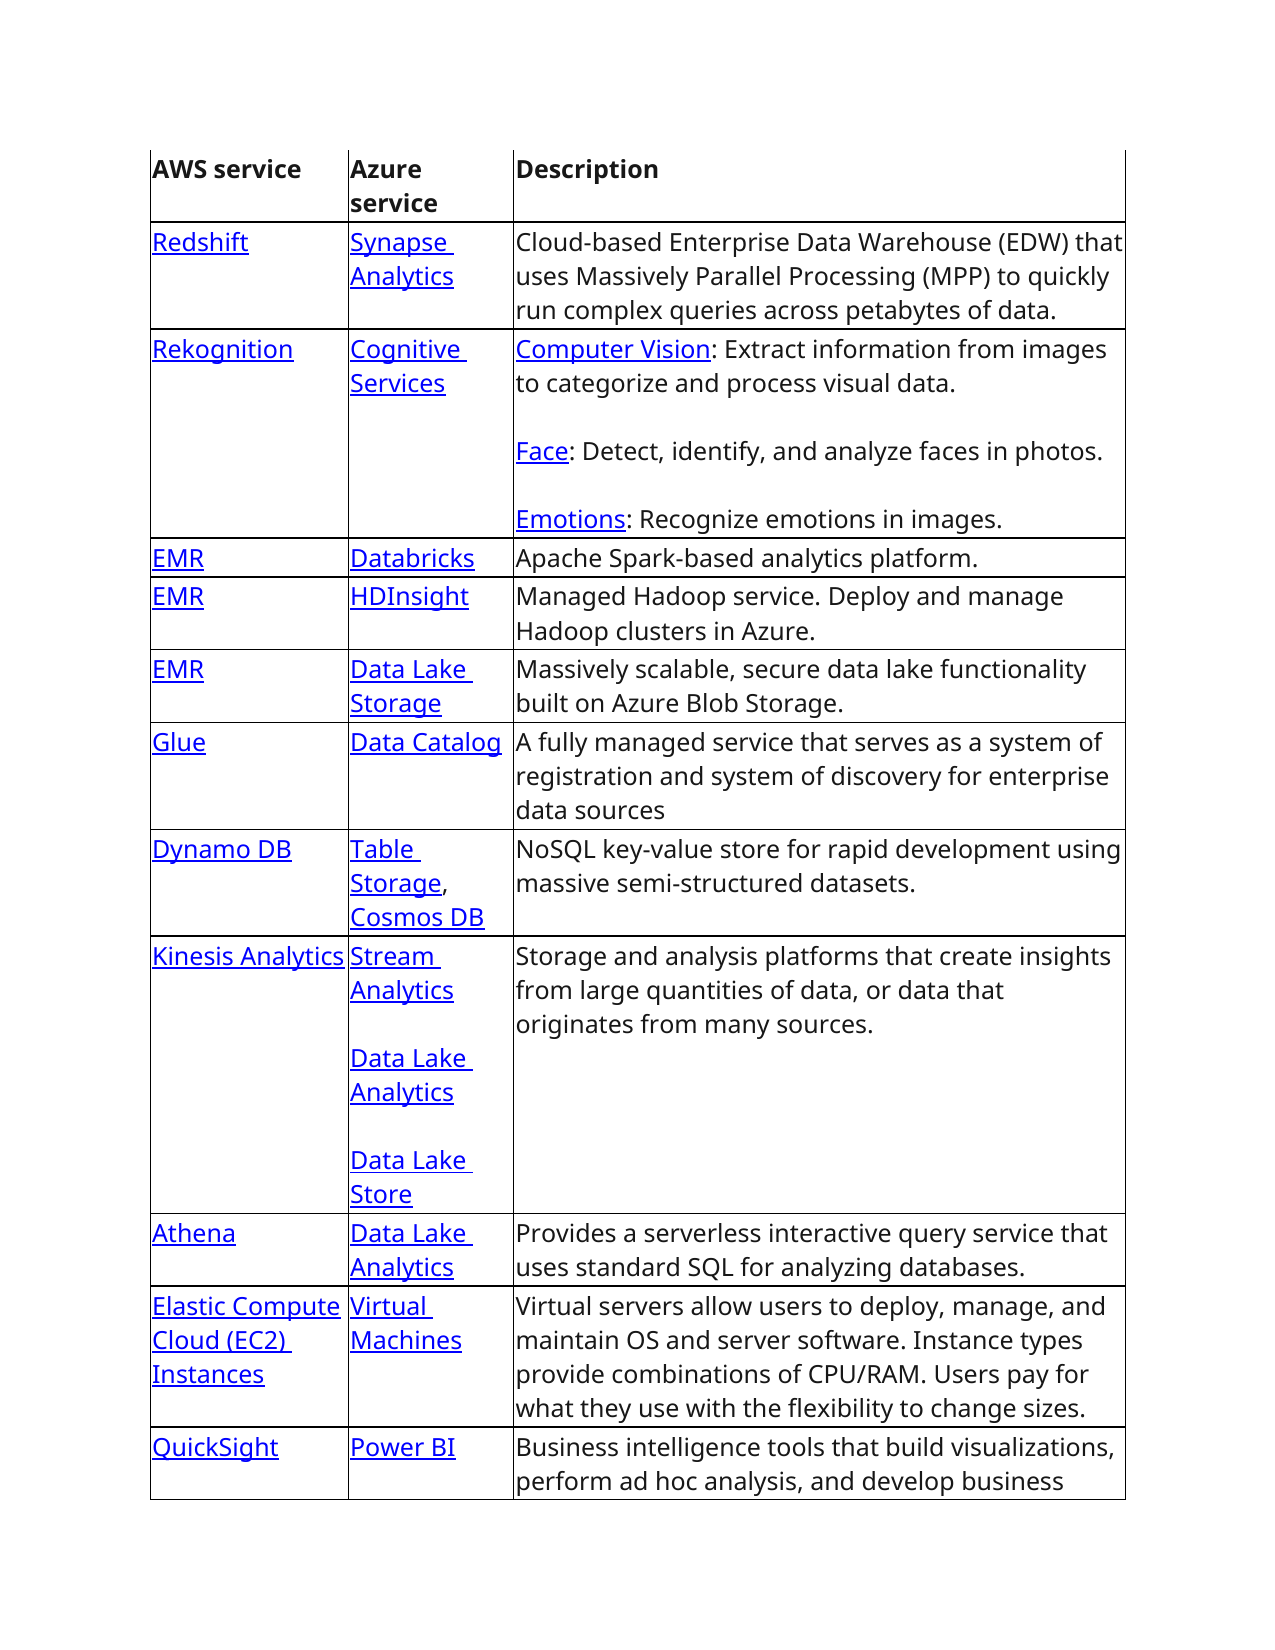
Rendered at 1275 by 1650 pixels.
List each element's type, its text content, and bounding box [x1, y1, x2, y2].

table_cell Massively scalable, secure data lake functionality built on Azure Blob Storage. [514, 650, 1125, 722]
table_cell Apache Spark-based analytics platform. [514, 539, 1125, 576]
table_header AWS service [151, 150, 348, 221]
table_cell Synapse Analytics [349, 223, 513, 328]
table_cell Data Lake Storage [349, 650, 513, 722]
table_cell Redshift [151, 223, 348, 328]
table_cell HDInsight [349, 578, 513, 649]
table_cell Databricks [349, 539, 513, 576]
table_cell Dynamo DB [151, 830, 348, 935]
table_header Azure service [349, 150, 513, 221]
table_cell EMR [151, 539, 348, 576]
table_cell Athena [151, 1214, 348, 1285]
table_cell Glue [151, 723, 348, 828]
table_cell Kinesis Analytics [151, 937, 348, 1212]
table_cell Virtual servers allow users to deploy, manage, and maintain OS and server software. Instance types provide combinations of CPU/RAM. Users pay for what they use with the flexibility to change sizes. [514, 1287, 1125, 1426]
table_cell Rekognition [151, 330, 348, 537]
table_cell EMR [151, 578, 348, 649]
table_cell Data Lake Analytics [349, 1214, 513, 1285]
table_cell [514, 1428, 1125, 1499]
table_cell Managed Hadoop service. Deploy and manage Hadoop clusters in Azure. [514, 578, 1125, 649]
table_cell Provides a serverless interactive query service that uses standard SQL for analyzing databases. [514, 1214, 1125, 1285]
table_cell Stream Analytics Data Lake Analytics Data Lake Store [349, 937, 513, 1212]
table_cell EMR [151, 650, 348, 722]
table_cell Cloud-based Enterprise Data Warehouse (EDW) that uses Massively Parallel Processing (MPP) to quickly run complex queries across petabytes of data. [514, 223, 1125, 328]
table_cell Computer Vision: Extract information from images to categorize and process visual data. Face: Detect, identify, and analyze faces in photos. Emotions: Recognize emotions in images. [514, 330, 1125, 537]
table_cell QuickSight [151, 1428, 348, 1499]
table_cell Virtual Machines [349, 1287, 513, 1426]
table_header Description [514, 150, 1125, 221]
table_cell Data Catalog [349, 723, 513, 828]
table_cell Cognitive Services [349, 330, 513, 537]
table_cell Table Storage, Cosmos DB [349, 830, 513, 935]
table_cell NoSQL key-value store for rapid development using massive semi-structured datasets. [514, 830, 1125, 935]
table_cell Storage and analysis platforms that create insights from large quantities of data, or data that originates from many sources. [514, 937, 1125, 1212]
table_cell A fully managed service that serves as a system of registration and system of discovery for enterprise data sources [514, 723, 1125, 828]
table_cell Elastic Compute Cloud (EC2) Instances [151, 1287, 348, 1426]
table_cell Power BI [349, 1428, 513, 1499]
